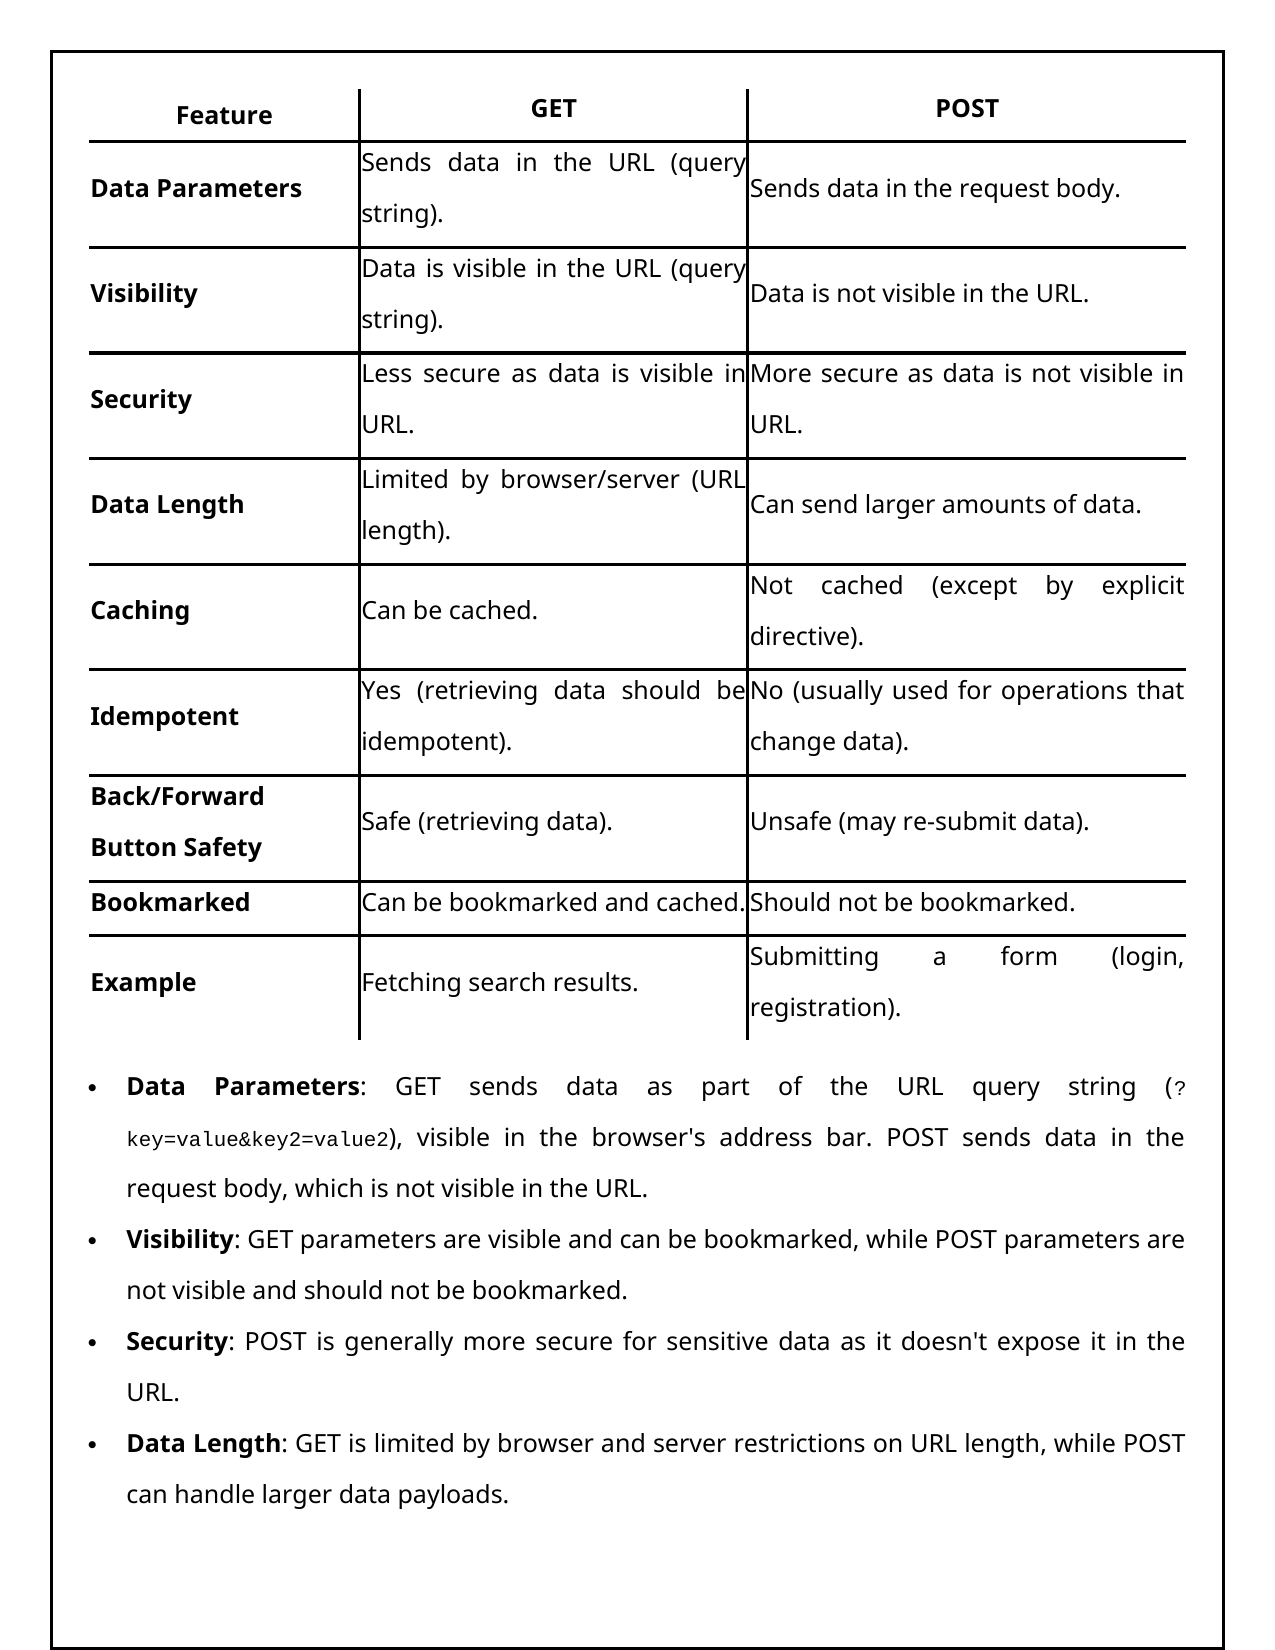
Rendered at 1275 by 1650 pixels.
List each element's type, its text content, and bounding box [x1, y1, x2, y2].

table_cell Safe (retrieving data). [361, 777, 746, 879]
list Security: POST is generally more secure for sensitive data as it doesn't expose it in the URL. [89, 1324, 1186, 1409]
table_cell Data Length [89, 460, 358, 563]
table_cell Unsafe (may re-submit data). [749, 777, 1186, 879]
table_cell Data is not visible in the URL. [749, 249, 1186, 351]
table_cell Should not be bookmarked. [749, 883, 1186, 934]
table_cell Not cached (except by explicit directive). [749, 566, 1186, 668]
table_cell Can be cached. [361, 566, 746, 668]
table_cell Fetching search results. [361, 937, 746, 1040]
table_cell Less secure as data is visible in URL. [361, 355, 746, 457]
table_cell Sends data in the URL (query string). [361, 143, 746, 246]
table_cell Can send larger amounts of data. [749, 460, 1186, 563]
table_cell Yes (retrieving data should be idempotent). [361, 671, 746, 774]
table_cell Submitting a form (login, registration). [749, 937, 1186, 1040]
table_cell Bookmarked [89, 883, 358, 934]
list Visibility: GET parameters are visible and can be bookmarked, while POST parameters are not visible and should not be bookmarked. [89, 1222, 1186, 1307]
table_cell No (usually used for operations that change data). [749, 671, 1186, 774]
table_cell Security [89, 355, 358, 457]
table_cell Example [89, 937, 358, 1040]
table_cell Back/Forward Button Safety [89, 777, 358, 879]
table_cell Visibility [89, 249, 358, 351]
table_cell More secure as data is not visible in URL. [749, 355, 1186, 457]
list Data Length: GET is limited by browser and server restrictions on URL length, while POST can handle larger data payloads. [89, 1426, 1186, 1511]
table_cell Can be bookmarked and cached. [361, 883, 746, 934]
table_cell Limited by browser/server (URL length). [361, 460, 746, 563]
table_header GET [361, 89, 746, 140]
table_cell Data is visible in the URL (query string). [361, 249, 746, 351]
table_cell Idempotent [89, 671, 358, 774]
table_cell Data Parameters [89, 143, 358, 246]
table_cell Sends data in the request body. [749, 143, 1186, 246]
table_cell Caching [89, 566, 358, 668]
table_header Feature [89, 89, 358, 140]
list Data Parameters: GET sends data as part of the URL query string (?key=value&key2=value2), visible in the browser's address bar. POST sends data in the request body, which is not visible in the URL. [89, 1069, 1186, 1205]
table_header POST [749, 89, 1186, 140]
